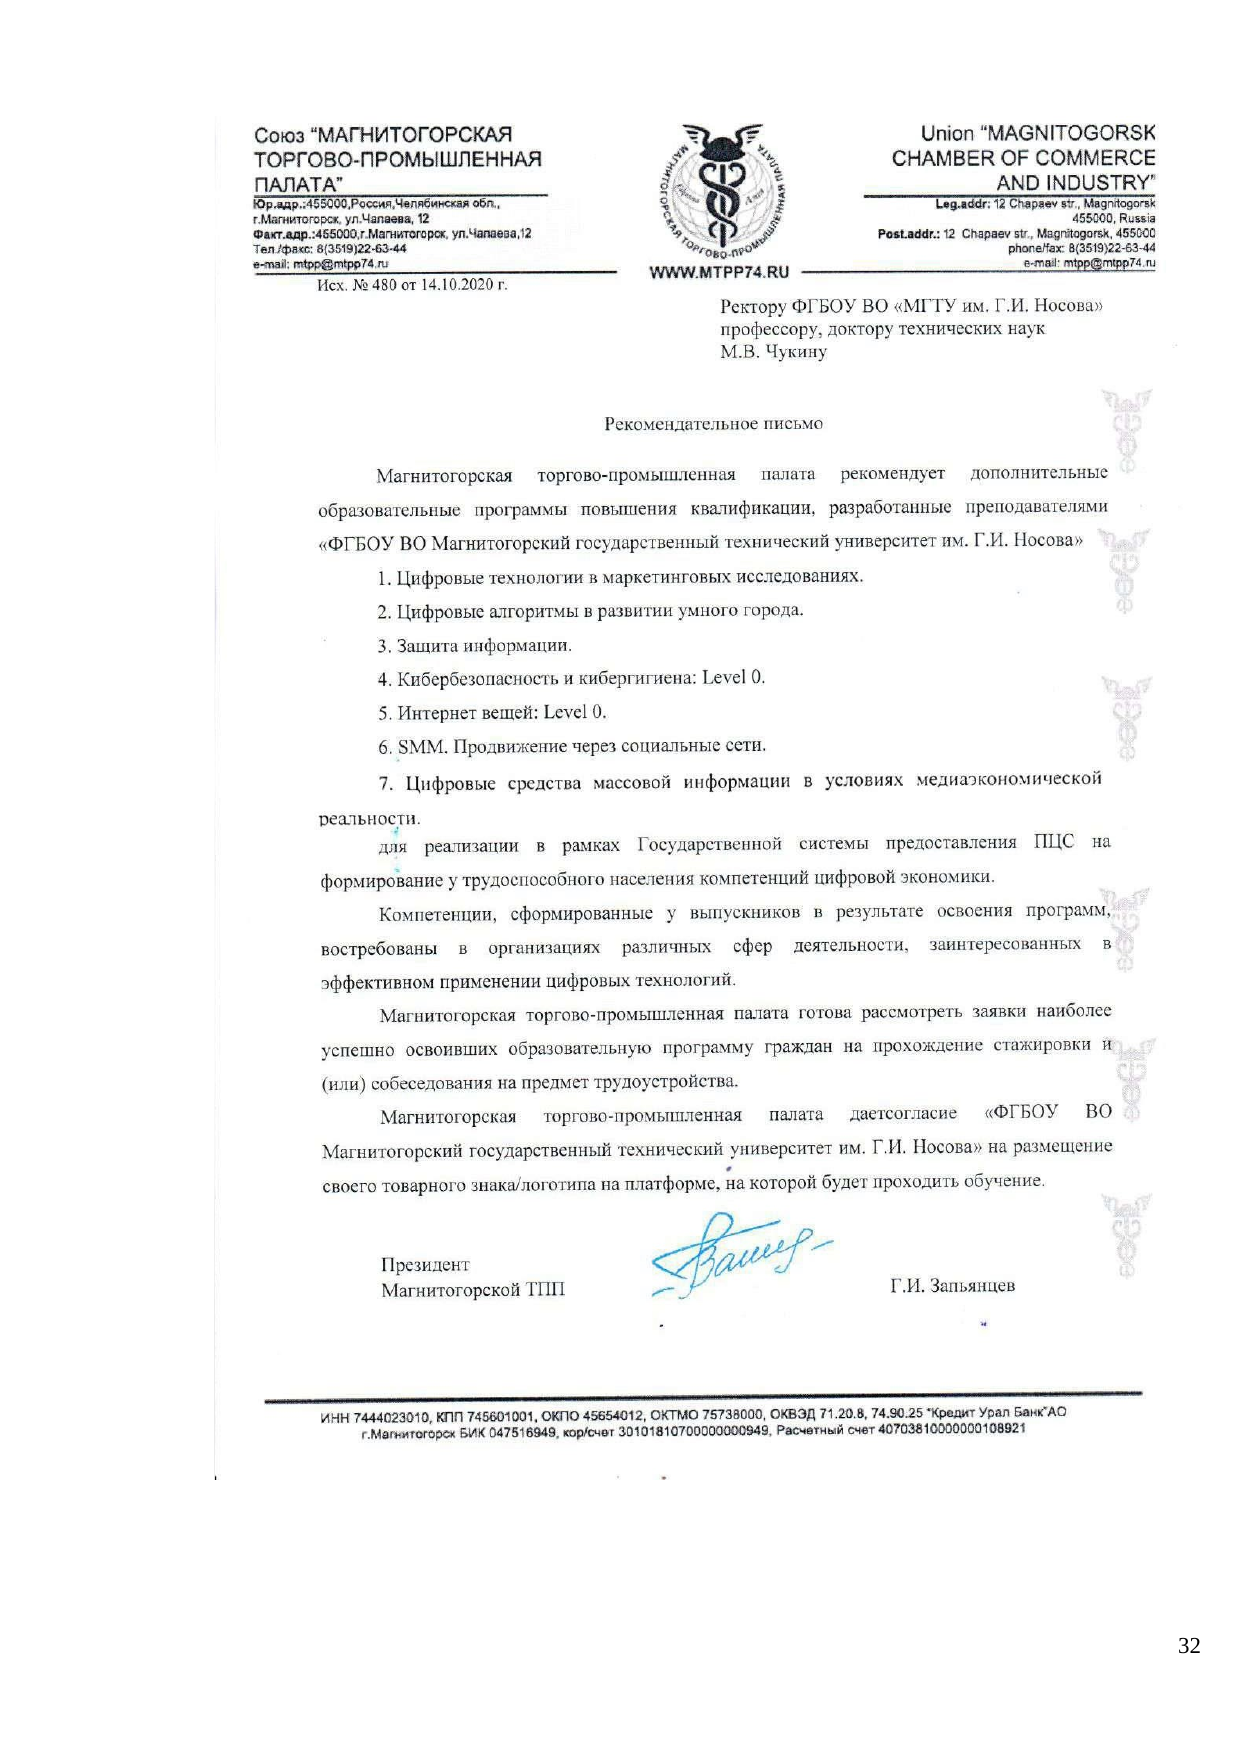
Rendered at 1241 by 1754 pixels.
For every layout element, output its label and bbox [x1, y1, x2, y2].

picture [214, 116, 1184, 1480]
